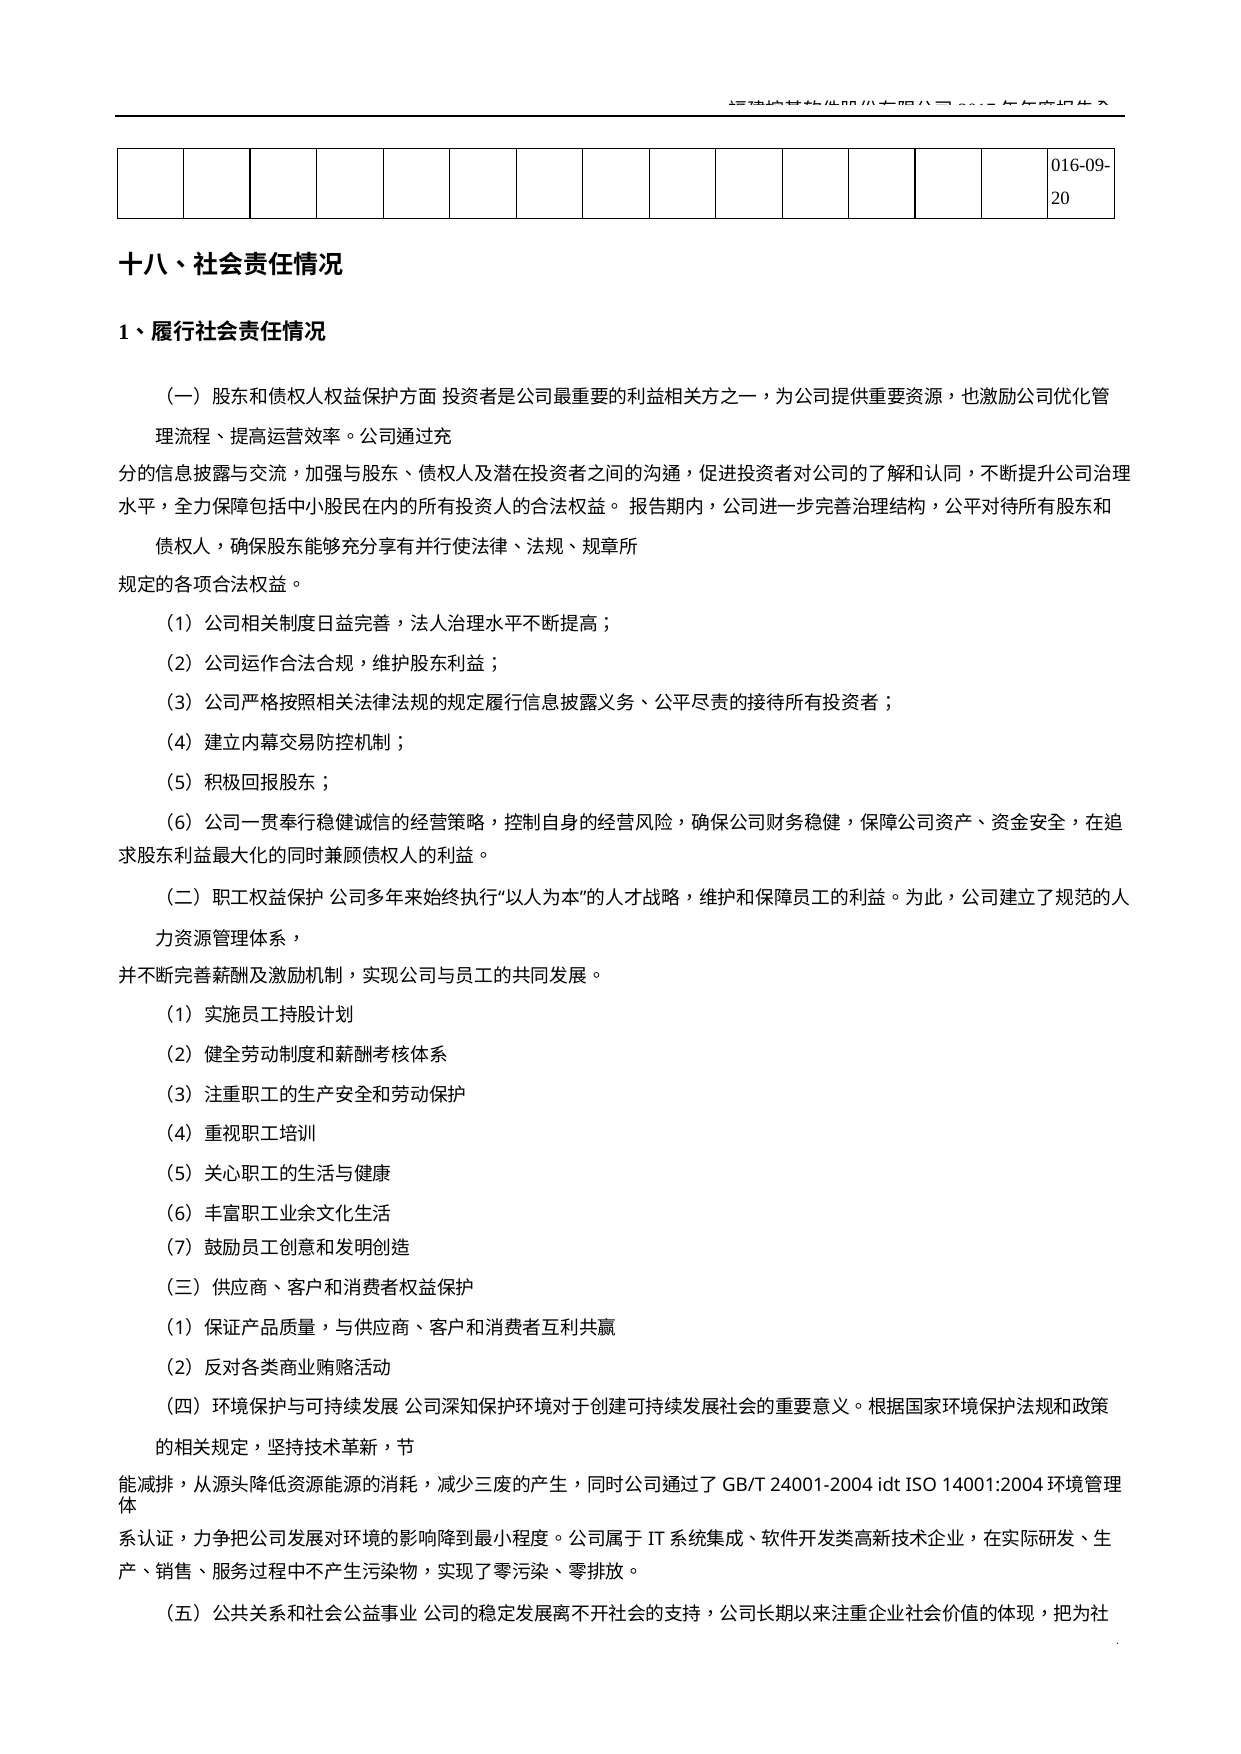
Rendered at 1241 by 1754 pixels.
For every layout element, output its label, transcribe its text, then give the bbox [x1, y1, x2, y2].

text （1）实施员工持股计划 [156, 1001, 1123, 1026]
text （一）股东和债权人权益保护方面 投资者是公司最重要的利益相关方之一，为公司提供重要资源，也激励公司优化管理流程、提高运营效率。公司通过充 [156, 383, 1123, 449]
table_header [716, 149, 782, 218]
subtitle 十八、社会责任情况 [118, 247, 1123, 281]
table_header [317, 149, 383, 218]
text 规定的各项合法权益。 [118, 574, 1123, 595]
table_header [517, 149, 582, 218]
text （2）健全劳动制度和薪酬考核体系 [156, 1041, 1123, 1066]
text 分的信息披露与交流，加强与股东、债权人及潜在投资者之间的沟通，促进投资者对公司的了解和认同，不断提升公司治理 [118, 464, 1142, 485]
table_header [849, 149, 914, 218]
text （三）供应商、客户和消费者权益保护 [156, 1274, 1123, 1299]
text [156, 1600, 1123, 1626]
text （1）公司相关制度日益完善，法人治理水平不断提高； [156, 610, 1123, 635]
text （2）反对各类商业贿赂活动 [156, 1354, 1123, 1379]
text （1）保证产品质量，与供应商、客户和消费者互利共赢 [156, 1314, 1123, 1339]
text （3）注重职工的生产安全和劳动保护 [156, 1081, 1123, 1106]
subtitle 1、履行社会责任情况 [118, 316, 1123, 346]
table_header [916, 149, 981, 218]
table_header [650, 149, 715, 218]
text 能减排，从源头降低资源能源的消耗，减少三废的产生，同时公司通过了GB/T 24001-2004 idt ISO 14001:2004环境管理体 [118, 1474, 1133, 1517]
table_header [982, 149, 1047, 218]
text （四）环境保护与可持续发展 公司深知保护环境对于创建可持续发展社会的重要意义。根据国家环境保护法规和政策的相关规定，坚持技术革新，节 [156, 1394, 1123, 1459]
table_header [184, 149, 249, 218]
text 系认证，力争把公司发展对环境的影响降到最小程度。公司属于 IT 系统集成、软件开发类高新技术企业，在实际研发、生 产、销售、服务过程中不产生污染物，实现了零污染、零排放。 [118, 1525, 1124, 1584]
text （6）公司一贯奉行稳健诚信的经营策略，控制自身的经营风险，确保公司财务稳健，保障公司资产、资金安全，在追 求股东利益最大化的同时兼顾债权人的利益。 [118, 809, 1123, 868]
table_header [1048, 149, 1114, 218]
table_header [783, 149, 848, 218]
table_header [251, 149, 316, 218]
text （2）公司运作合法合规，维护股东利益； [156, 650, 1123, 675]
text （4）重视职工培训 [156, 1121, 1123, 1146]
text 水平，全力保障包括中小股民在内的所有投资人的合法权益。 报告期内，公司进一步完善治理结构，公平对待所有股东和债权人，确保股东能够充分享有并行使法律、法规、规章所 [118, 493, 1123, 559]
text （5）关心职工的生活与健康 [156, 1161, 1123, 1186]
text 并不断完善薪酬及激励机制，实现公司与员工的共同发展。 [118, 965, 1123, 987]
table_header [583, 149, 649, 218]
text （3）公司严格按照相关法律法规的规定履行信息披露义务、公平尽责的接待所有投资者； [156, 690, 1123, 715]
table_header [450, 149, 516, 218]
text （7）鼓励员工创意和发明创造 [156, 1234, 1123, 1260]
text （4）建立内幕交易防控机制； [156, 730, 1123, 755]
text （5）积极回报股东； [156, 770, 1123, 795]
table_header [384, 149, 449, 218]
text （6）丰富职工业余文化生活 [156, 1201, 1123, 1226]
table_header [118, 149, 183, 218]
text （二）职工权益保护 公司多年来始终执行“以人为本”的人才战略，维护和保障员工的利益。为此，公司建立了规范的人力资源管理体系， [156, 884, 1133, 950]
